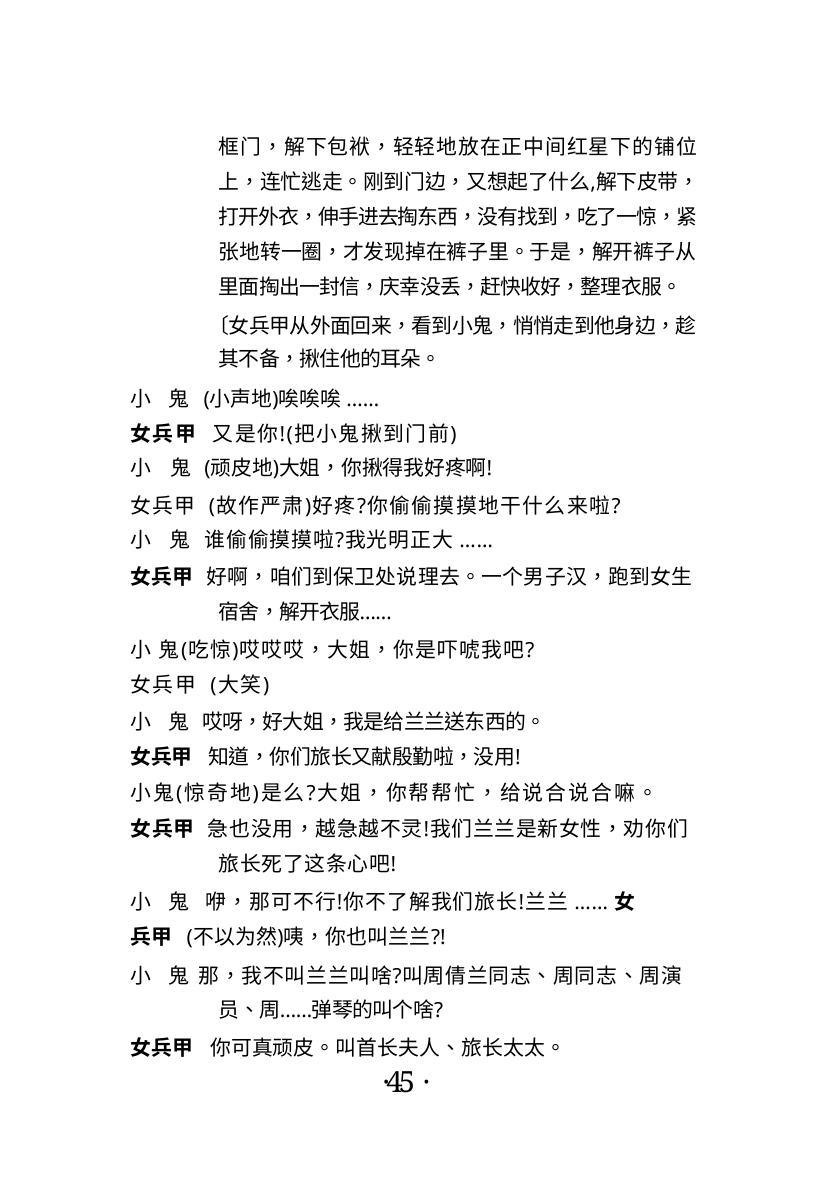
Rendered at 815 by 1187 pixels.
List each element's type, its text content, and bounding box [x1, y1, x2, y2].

text 女兵甲 急也没用，越急越不灵!我们兰兰是新女性，劝你们 旅长死了这条心吧! [130, 814, 699, 878]
text 小 鬼 咿，那可不行!你不了解我们旅长!兰兰 …… 女兵甲 (不以为然)咦，你也叫兰兰?! [130, 887, 641, 951]
text 女兵甲 好啊，咱们到保卫处说理去。一个男子汉，跑到女生 宿舍，解开衣服…… [130, 562, 698, 625]
text 小 鬼 哎呀，好大姐，我是给兰兰送东西的。 女兵甲 知道，你们旅长又献殷勤啦，没用! [130, 707, 559, 771]
text 框门，解下包袱，轻轻地放在正中间红星下的铺位 上，连忙逃走。刚到门边，又想起了什么,解下皮带， 打开外衣，伸手进去掏东西，没有找到，吃了一惊，紧 张地转一圈，才发现掉在裤子里。于是，解开裤子从 里面掏出一封信，庆幸没丢，赶快收好，整理衣服。 [219, 132, 705, 300]
text 〔女兵甲从外面回来，看到小鬼，悄悄走到他身边，趁 其不备，揪住他的耳朵。 [208, 311, 697, 373]
text 女兵甲 又是你!(把小鬼揪到门前) [130, 420, 705, 447]
text 小鬼(惊奇地)是么?大姐，你帮帮忙，给说合说合嘛。 [130, 779, 705, 806]
text 女兵甲 (故作严肃)好疼?你偷偷摸摸地干什么来啦? 小 鬼 谁偷偷摸摸啦?我光明正大 …… [130, 491, 638, 553]
text 小 鬼(吃惊)哎哎哎，大姐，你是吓唬我吧? 女兵甲 (大笑) [130, 635, 551, 698]
text 小 鬼 那，我不叫兰兰叫啥?叫周倩兰同志、周同志、周演 员、周……弹琴的叫个啥? [130, 961, 699, 1024]
text 小 鬼 (小声地)唉唉唉 …… [130, 385, 705, 411]
text 女兵甲 你可真顽皮。叫首长夫人、旅长太太。 [130, 1034, 705, 1061]
text 小 鬼 (顽皮地)大姐，你揪得我好疼啊! [130, 455, 705, 481]
